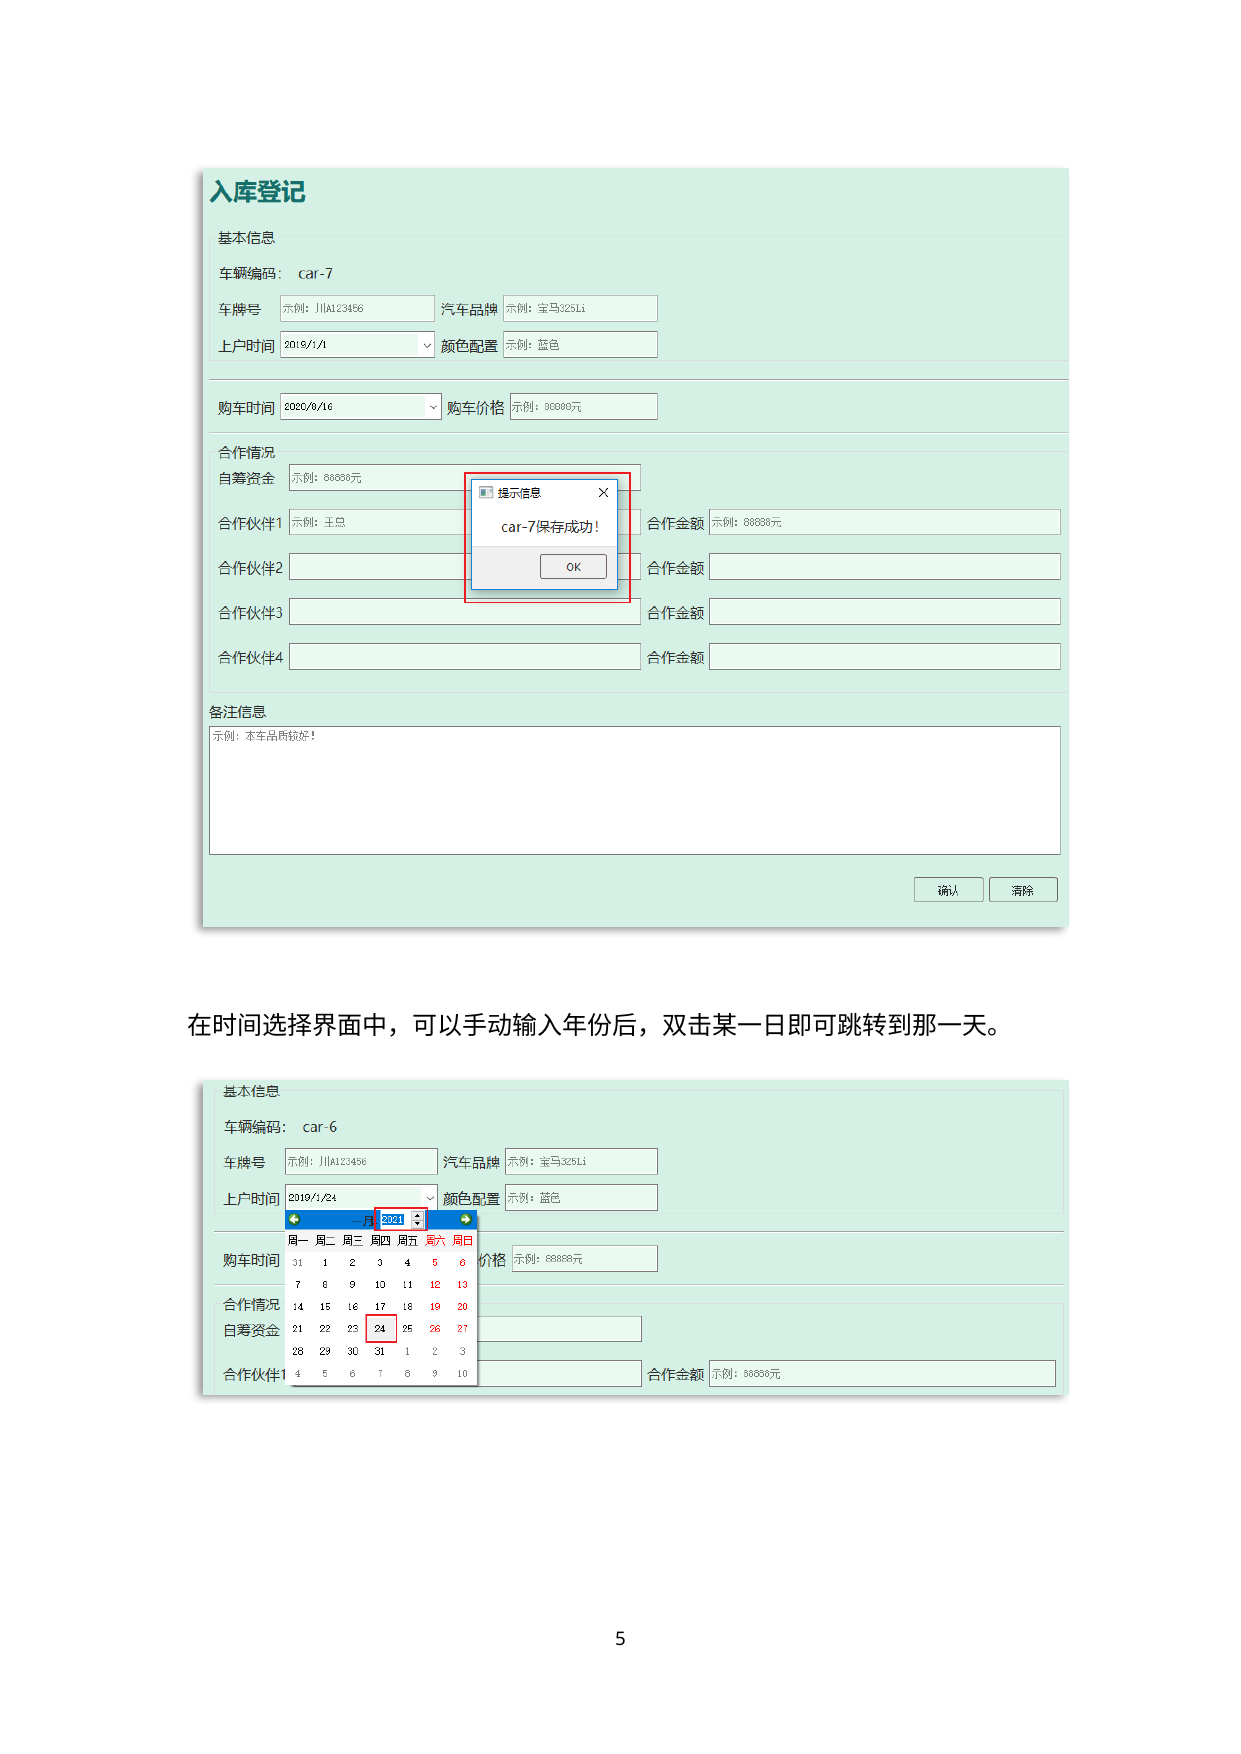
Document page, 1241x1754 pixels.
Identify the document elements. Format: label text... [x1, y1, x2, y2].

picture [203, 1080, 1069, 1395]
text 在时间选择界面中，可以手动输入年份后，双击某一日即可跳转到那一天。 [187, 991, 1053, 1056]
picture [203, 168, 1069, 927]
